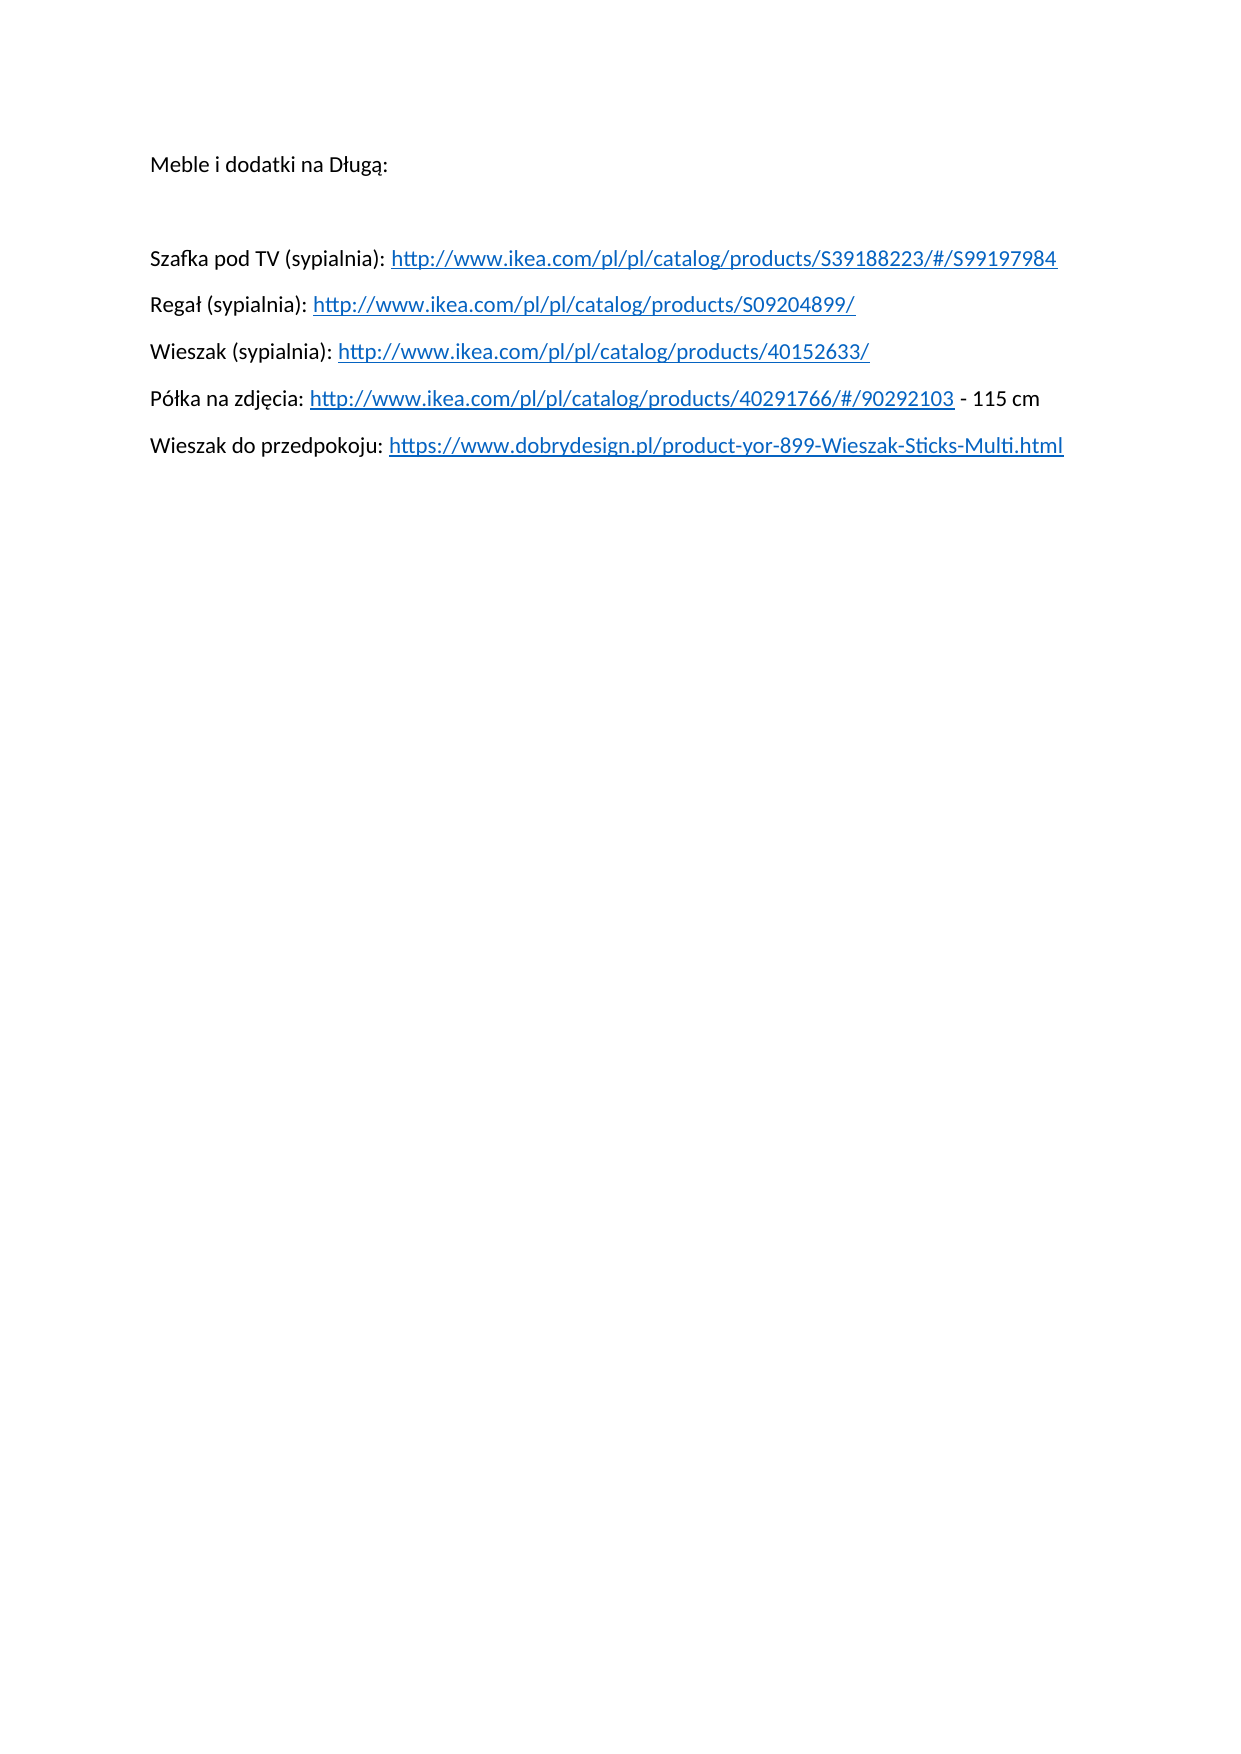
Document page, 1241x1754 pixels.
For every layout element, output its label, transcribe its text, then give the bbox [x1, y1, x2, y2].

text Wieszak (sypialnia): http://www.ikea.com/pl/pl/catalog/products/40152633/ [150, 337, 1090, 366]
text Wieszak do przedpokoju: https://www.dobrydesign.pl/product-yor-899-Wieszak-Sticks-Multi.html [150, 431, 1090, 459]
text Meble i dodatki na Długą: [150, 150, 1090, 178]
text Półka na zdjęcia: http://www.ikea.com/pl/pl/catalog/products/40291766/#/90292103 - 115 cm [150, 384, 1090, 412]
text Szafka pod TV (sypialnia): http://www.ikea.com/pl/pl/catalog/products/S39188223/#/S99197984 [150, 244, 1090, 272]
text Regał (sypialnia): http://www.ikea.com/pl/pl/catalog/products/S09204899/ [150, 291, 1090, 319]
